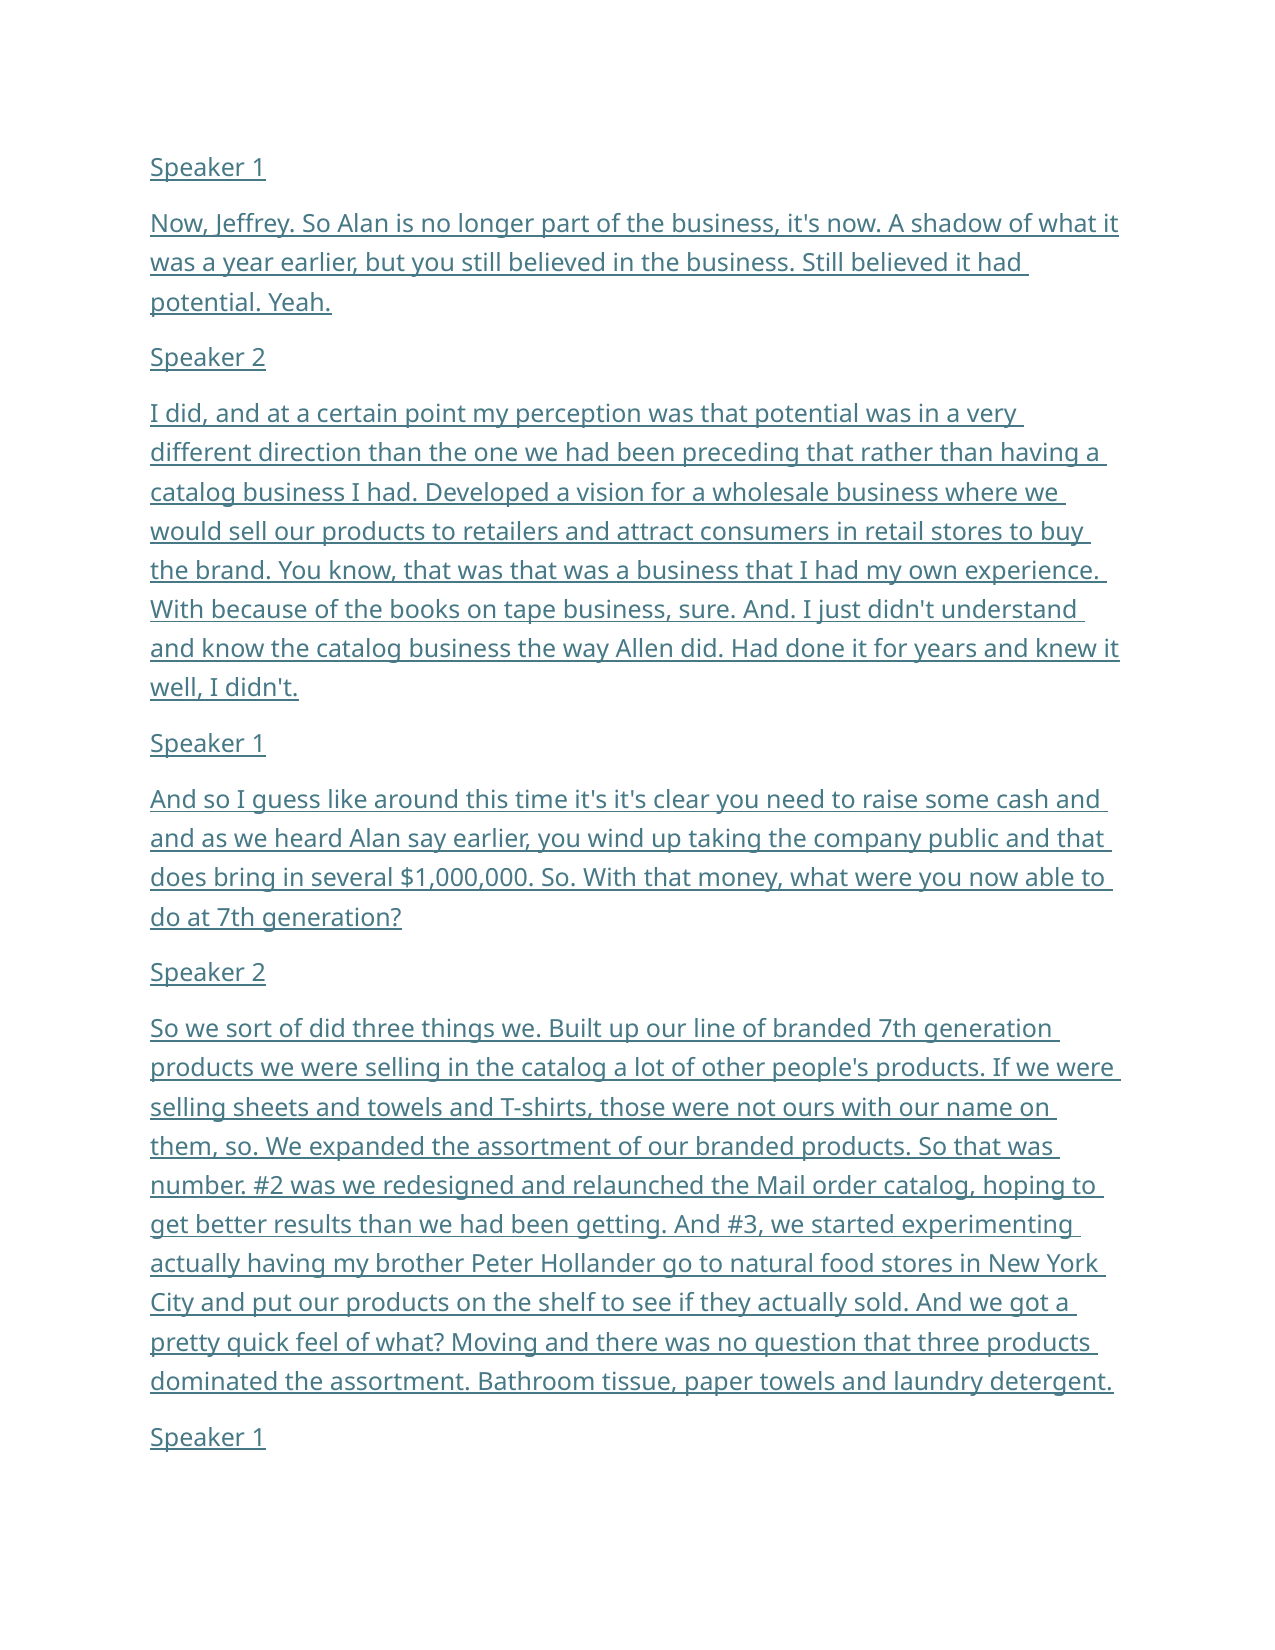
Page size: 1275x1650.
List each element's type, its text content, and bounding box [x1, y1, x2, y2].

text I did, and at a certain point my perception was that potential was in a very different direction than the one we had been preceding that rather than having a catalog business I had. Developed a vision for a wholesale business where we would sell our products to retailers and attract consumers in retail stores to buy the brand. You know, that was that was a business that I had my own experience. With because of the books on tape business, sure. And. I just didn't understand and know the catalog business the way Allen did. Had done it for years and knew it well, I didn't. [150, 396, 1125, 704]
text Speaker 1 [150, 726, 1125, 760]
text Speaker 1 [150, 150, 1125, 184]
text Speaker 2 [150, 340, 1125, 374]
text Speaker 1 [150, 1419, 1125, 1453]
text And so I guess like around this time it's it's clear you need to raise some cash and and as we heard Alan say earlier, you wind up taking the company public and that does bring in several $1,000,000. So. With that money, what were you now able to do at 7th generation? [150, 782, 1125, 933]
text So we sort of did three things we. Built up our line of branded 7th generation products we were selling in the catalog a lot of other people's products. If we were selling sheets and towels and T-shirts, those were not ours with our name on them, so. We expanded the assortment of our branded products. So that was number. #2 was we redesigned and relaunched the Mail order catalog, hoping to get better results than we had been getting. And #3, we started experimenting actually having my brother Peter Hollander go to natural food stores in New York City and put our products on the shelf to see if they actually sold. And we got a pretty quick feel of what? Moving and there was no question that three products dominated the assortment. Bathroom tissue, paper towels and laundry detergent. [150, 1011, 1125, 1397]
text Speaker 2 [150, 955, 1125, 989]
text Now, Jeffrey. So Alan is no longer part of the business, it's now. A shadow of what it was a year earlier, but you still believed in the business. Still believed it had potential. Yeah. [150, 206, 1125, 318]
